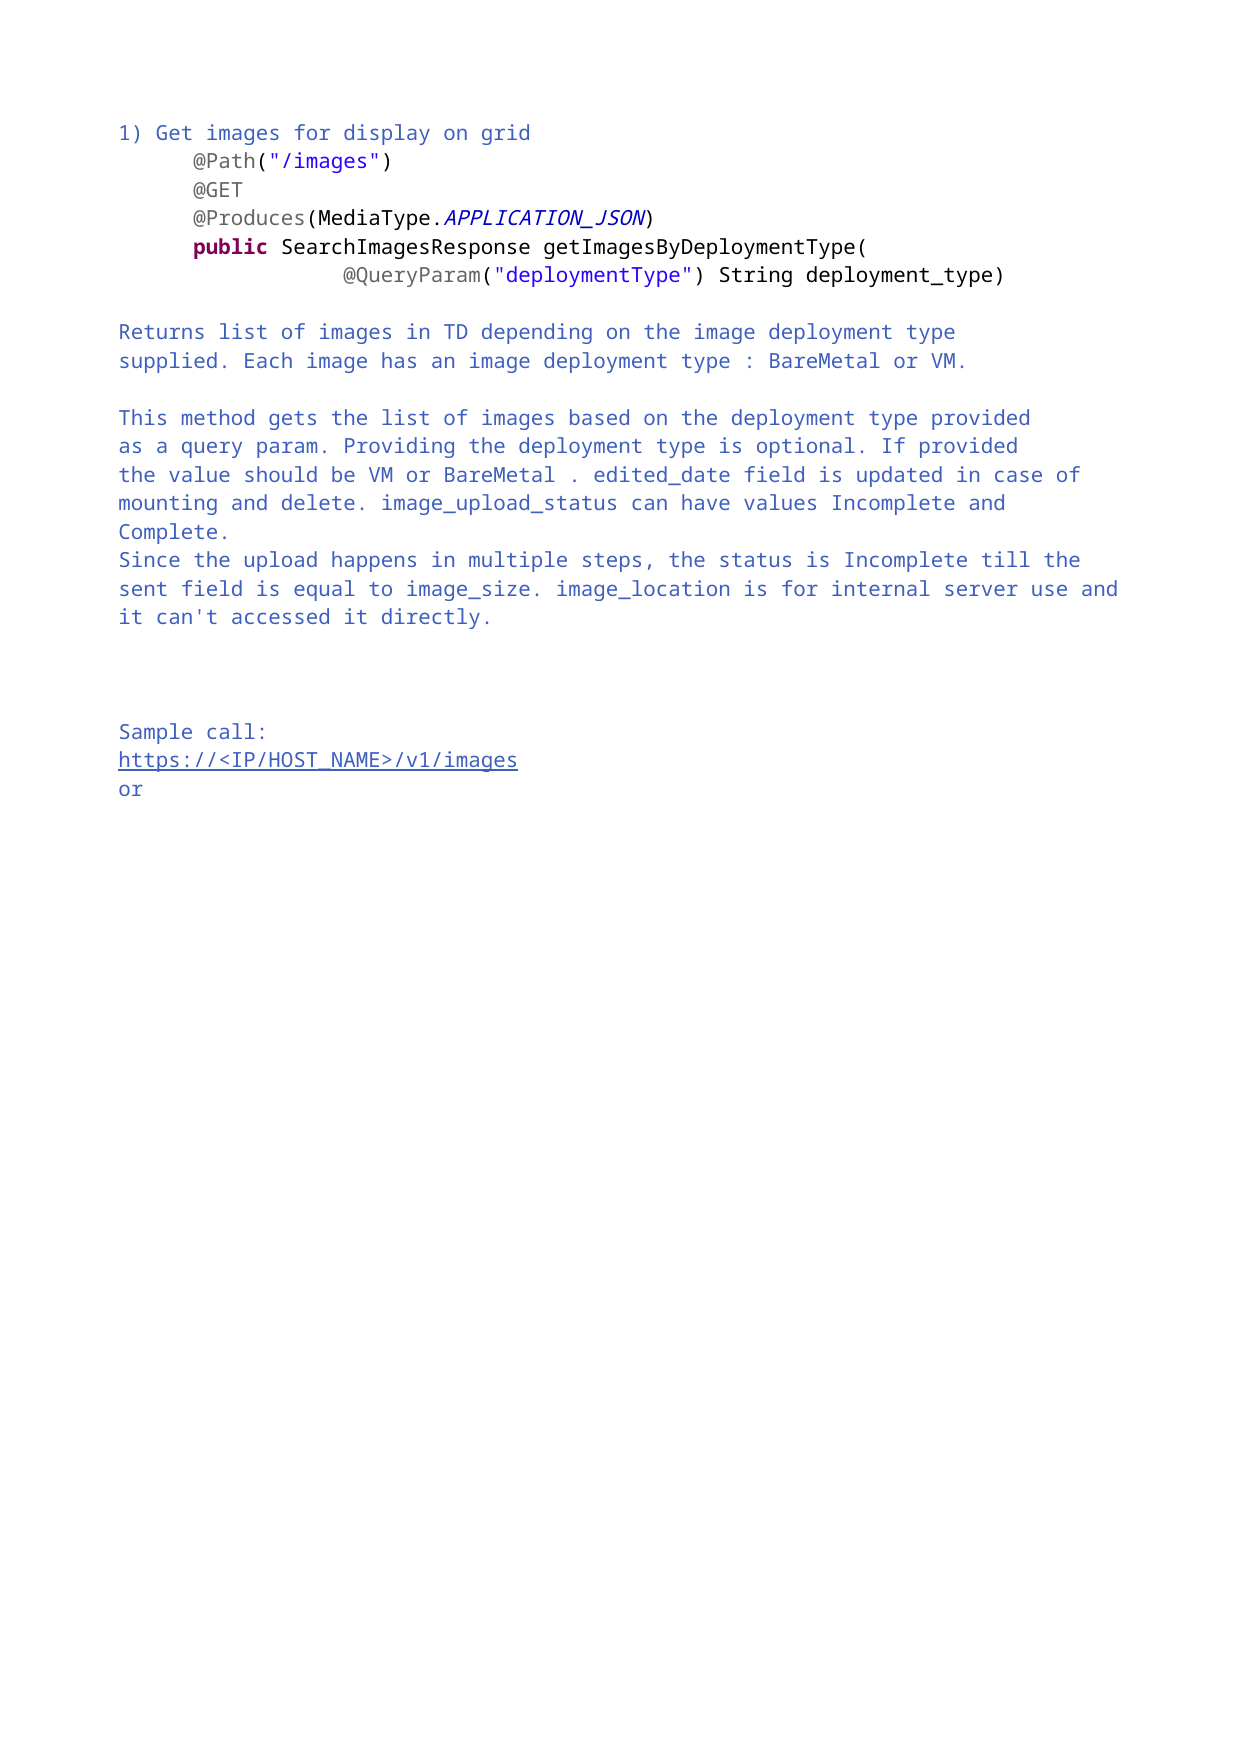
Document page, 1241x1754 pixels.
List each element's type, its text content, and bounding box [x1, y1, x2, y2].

text supplied. Each image has an image deployment type : BareMetal or VM. [118, 346, 1122, 374]
text This method gets the list of images based on the deployment type provided [118, 403, 1122, 432]
text Sample call: [118, 717, 1122, 745]
text @Produces(MediaType.APPLICATION_JSON) [118, 203, 1122, 232]
text mounting and delete. image_upload_status can have values Incomplete and Complete. [118, 488, 1122, 545]
text it can't accessed it directly. [118, 602, 1122, 631]
text 1) Get images for display on grid [118, 118, 1122, 147]
text sent field is equal to image_size. image_location is for internal server use and [118, 574, 1122, 602]
text public SearchImagesResponse getImagesByDeploymentType( [118, 232, 1122, 260]
text Since the upload happens in multiple steps, the status is Incomplete till the [118, 545, 1122, 574]
text Returns list of images in TD depending on the image deployment type [118, 317, 1122, 346]
text or [118, 774, 1122, 802]
text https://<IP/HOST_NAME>/v1/images [118, 745, 1122, 774]
text the value should be VM or BareMetal . edited_date field is updated in case of [118, 460, 1122, 488]
text as a query param. Providing the deployment type is optional. If provided [118, 432, 1122, 460]
text @GET [118, 175, 1122, 203]
text @Path("/images") [118, 147, 1122, 175]
text @QueryParam("deploymentType") String deployment_type) [118, 260, 1122, 289]
